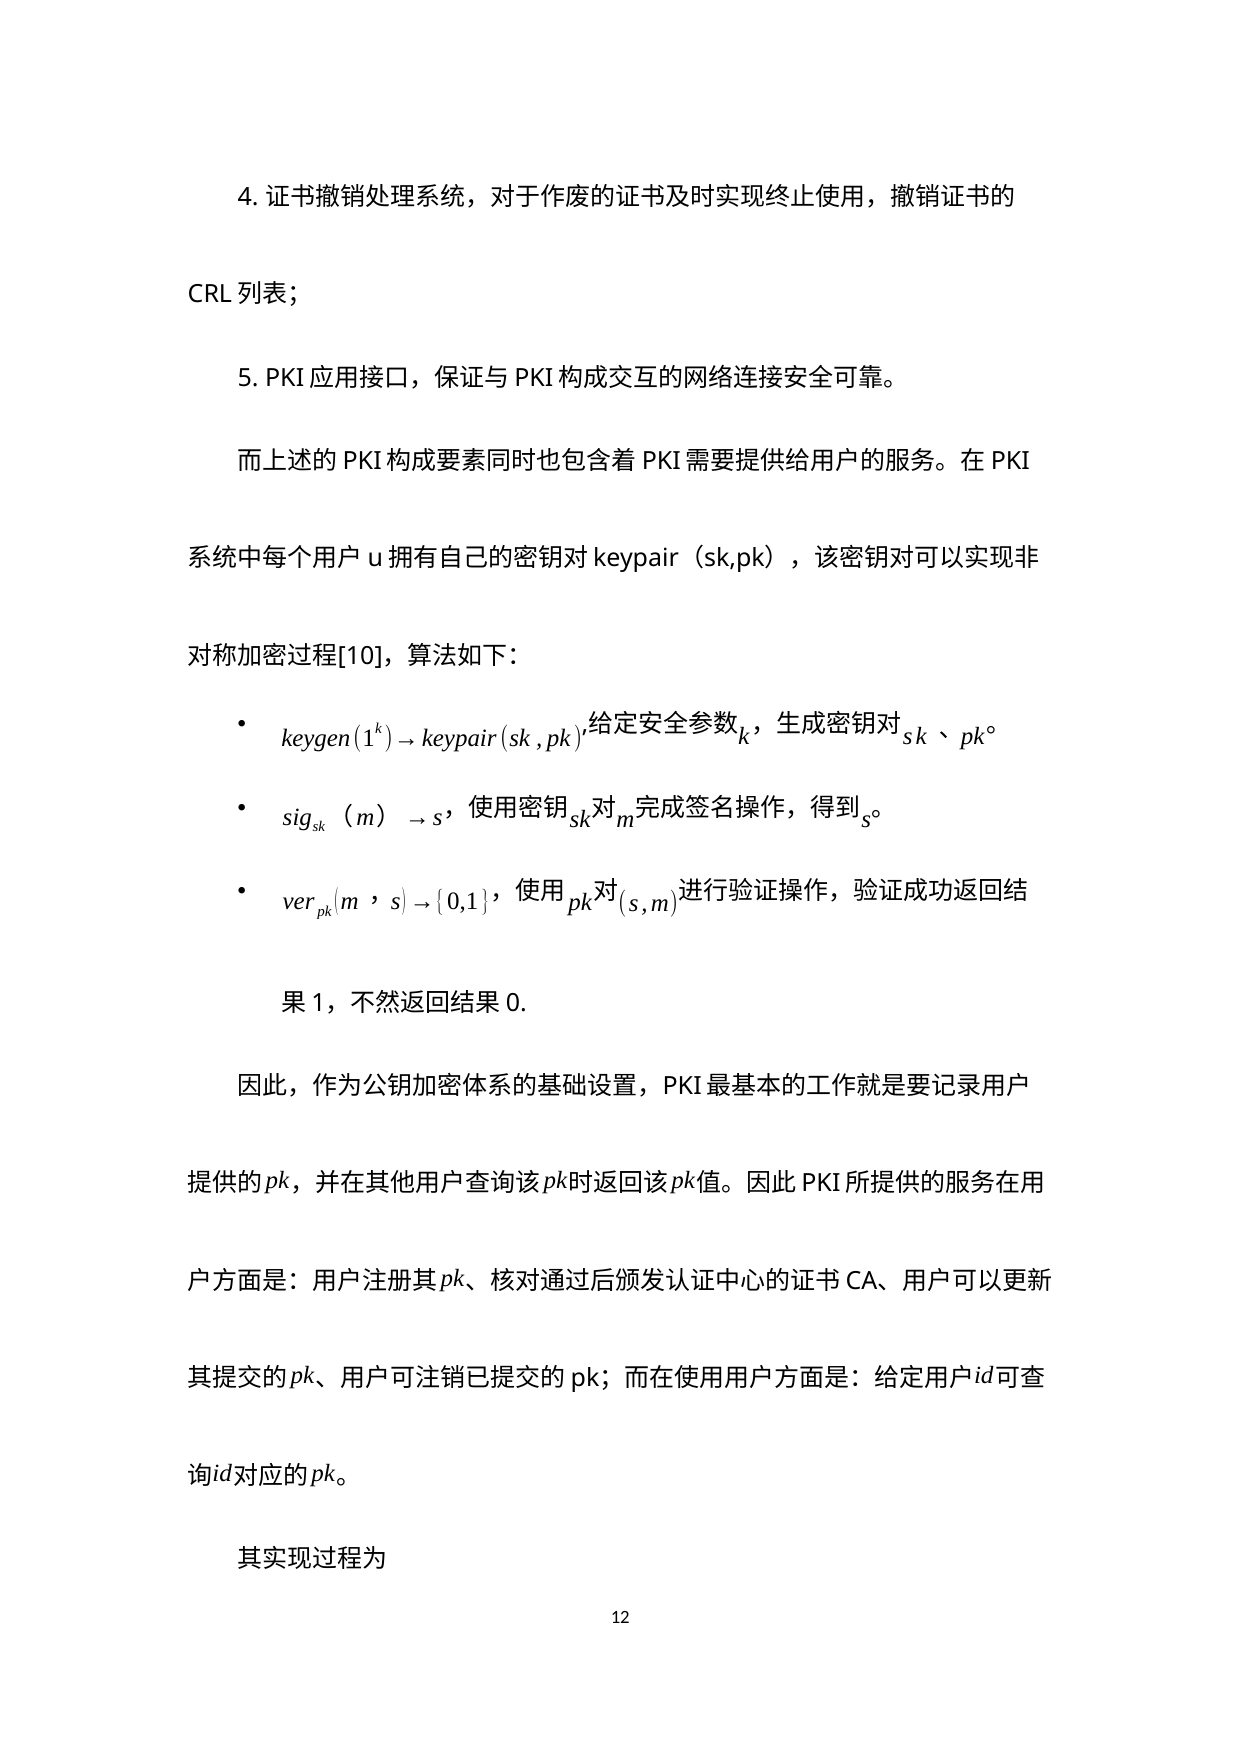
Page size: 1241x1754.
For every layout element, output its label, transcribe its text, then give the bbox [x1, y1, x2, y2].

list ，使用对进行验证操作，验证成功返回结果1，不然返回结果0. [237, 870, 1053, 1033]
text 4. 证书撤销处理系统，对于作废的证书及时实现终止使用，撤销证书的CRL列表； [187, 162, 1053, 324]
text 而上述的PKI构成要素同时也包含着PKI需要提供给用户的服务。在PKI系统中每个用户u拥有自己的密钥对keypair（sk,pk），该密钥对可以实现非对称加密过程[10]，算法如下： [187, 426, 1053, 686]
text 其实现过程为 [187, 1524, 1053, 1589]
list ，使用密钥对完成签名操作，得到。 [237, 787, 1053, 852]
text 因此，作为公钥加密体系的基础设置，PKI最基本的工作就是要记录用户提供的，并在其他用户查询该时返回该值。因此PKI所提供的服务在用户方面是：用户注册其、核对通过后颁发认证中心的证书CA、用户可以更新其提交的、用户可注销已提交的pk；而在使用用户方面是：给定用户可查询对应的。 [187, 1051, 1053, 1506]
list ,给定安全参数，生成密钥对。 [237, 704, 1053, 769]
text 5. PKI应用接口，保证与PKI构成交互的网络连接安全可靠。 [187, 343, 1053, 408]
